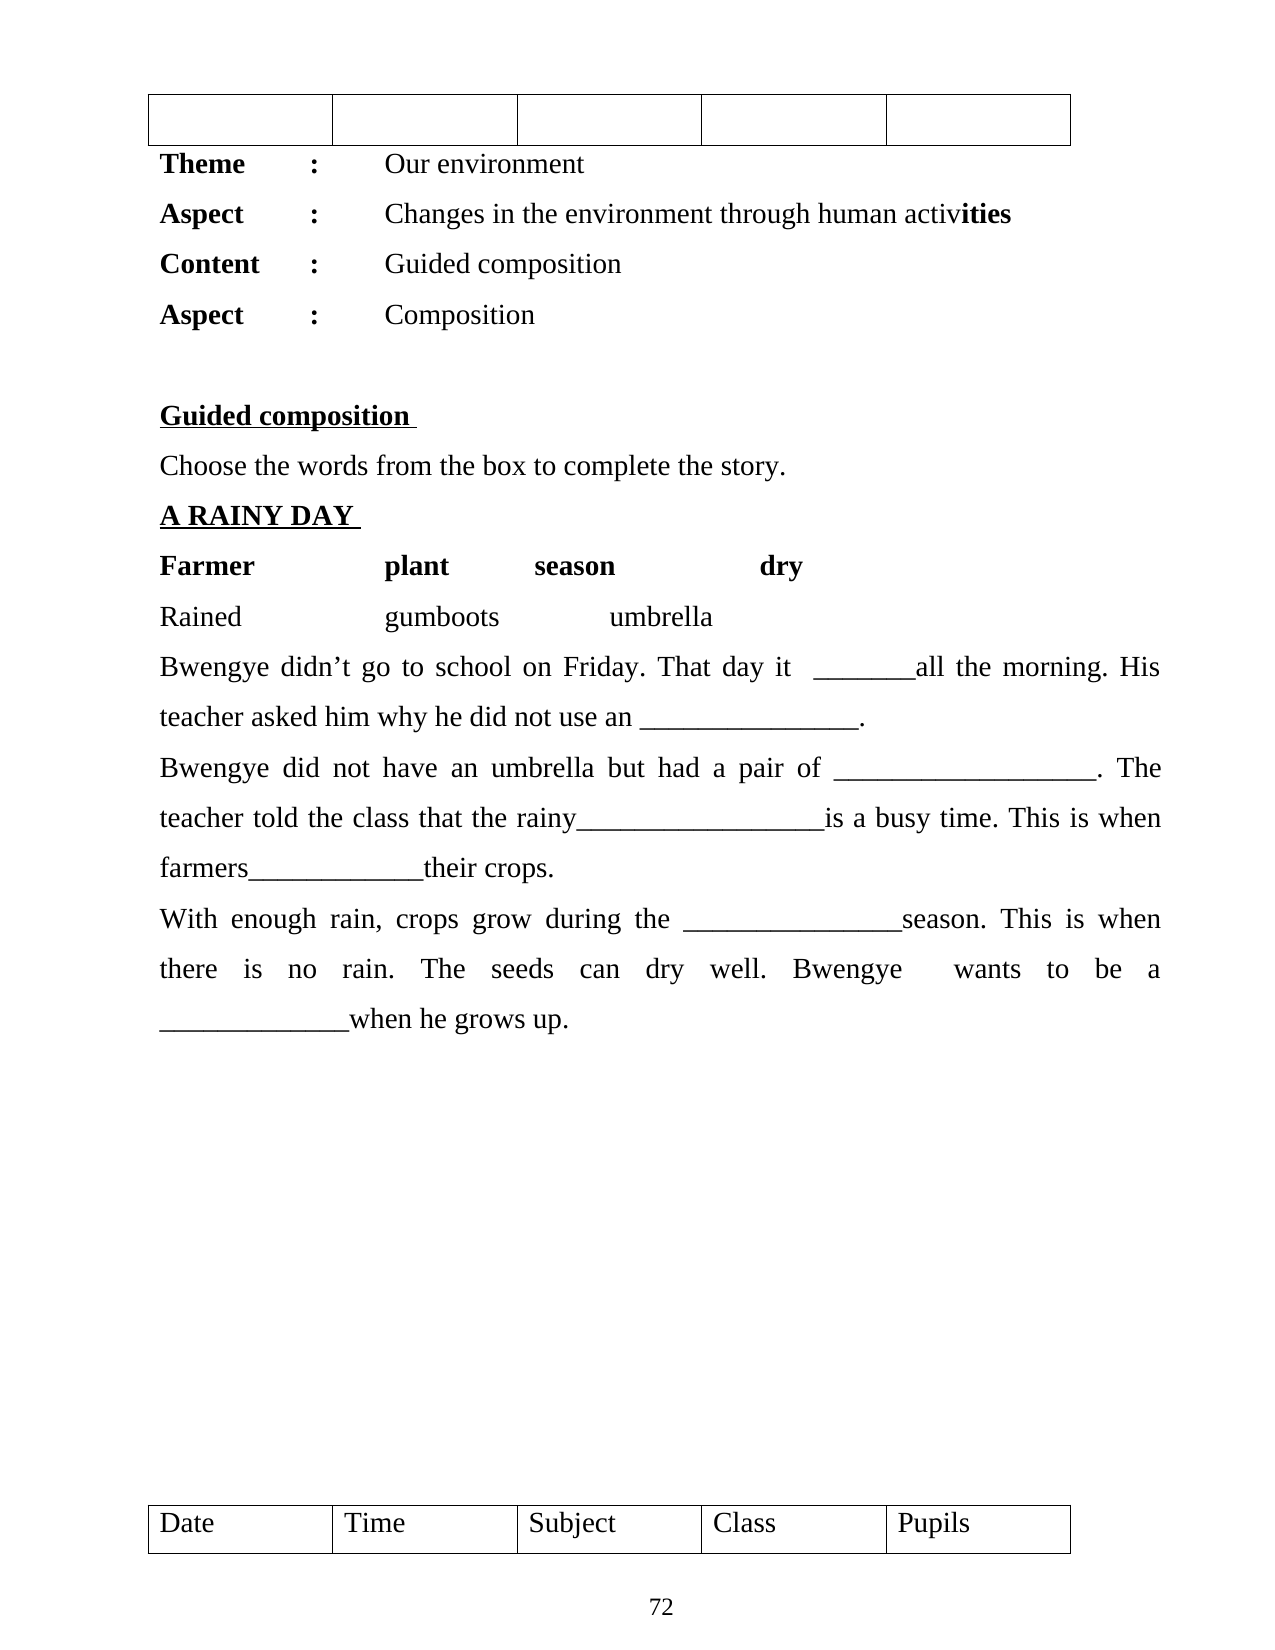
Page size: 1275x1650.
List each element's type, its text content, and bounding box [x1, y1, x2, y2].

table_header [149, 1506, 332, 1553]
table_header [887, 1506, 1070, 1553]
text Bwengye didn’t go to school on Friday. That day it _______all the morning. His teacher asked him why he did not use an _______________. [159, 649, 1162, 733]
text Theme : Our environment [159, 146, 1162, 179]
text Bwengye did not have an umbrella but had a pair of __________________. The teacher told the class that the rainy_________________is a busy time. This is when farmers____________their crops. [159, 750, 1162, 884]
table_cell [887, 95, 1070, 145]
text With enough rain, crops grow during the _______________season. This is when there is no rain. The seeds can dry well. Bwengye wants to be a _____________when he grows up. [159, 901, 1162, 1035]
text Aspect : Changes in the environment through human activities [159, 196, 1162, 230]
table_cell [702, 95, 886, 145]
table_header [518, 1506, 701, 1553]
text Rained gumboots umbrella [159, 599, 1162, 632]
text Content : Guided composition [159, 247, 1162, 280]
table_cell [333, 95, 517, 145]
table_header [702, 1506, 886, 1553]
text Choose the words from the box to complete the story. [159, 448, 1162, 481]
text Farmer plant season dry [159, 548, 1162, 582]
text Aspect : Composition [159, 297, 1162, 331]
text Guided composition [159, 398, 1162, 431]
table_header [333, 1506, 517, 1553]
text A RAINY DAY [159, 498, 1162, 532]
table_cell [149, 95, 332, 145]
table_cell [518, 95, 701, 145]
